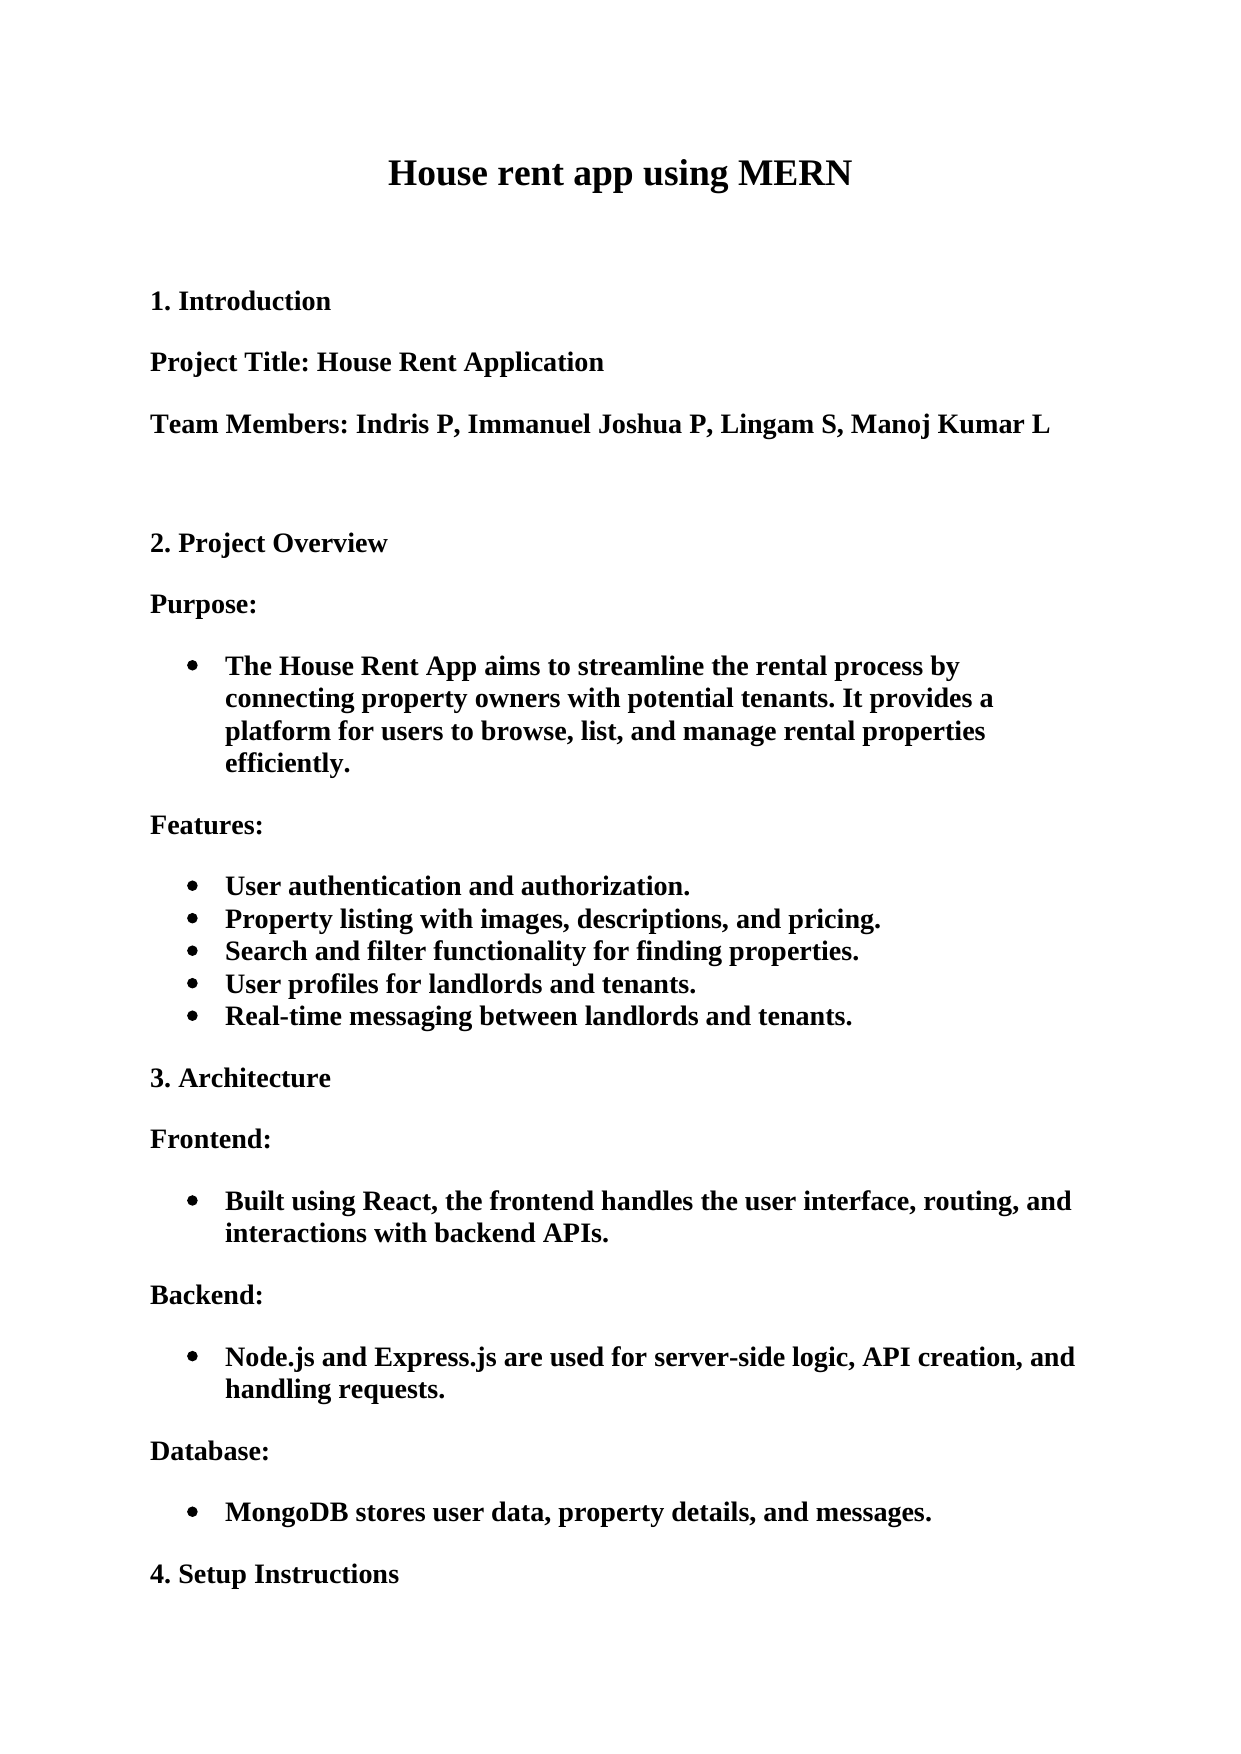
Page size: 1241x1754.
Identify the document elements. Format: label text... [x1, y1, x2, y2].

text Backend: [150, 1278, 1090, 1311]
list MongoDB stores user data, property details, and messages. [187, 1495, 1090, 1528]
text Purpose: [150, 587, 1090, 620]
list Real-time messaging between landlords and tenants. [187, 999, 1090, 1032]
text 1. Introduction [150, 284, 1090, 316]
text Database: [150, 1434, 1090, 1466]
list User authentication and authorization. [187, 869, 1090, 902]
text Project Title: House Rent Application [150, 345, 1090, 378]
text Frontend: [150, 1122, 1090, 1155]
list Property listing with images, descriptions, and pricing. [187, 902, 1090, 934]
text 2. Project Overview [150, 526, 1090, 558]
text Team Members: Indris P, Immanuel Joshua P, Lingam S, Manoj Kumar L [150, 407, 1090, 439]
list Built using React, the frontend handles the user interface, routing, and interactions with backend APIs. [187, 1184, 1090, 1249]
list Node.js and Express.js are used for server-side logic, API creation, and handling requests. [187, 1340, 1090, 1404]
list The House Rent App aims to streamline the rental process by connecting property owners with potential tenants. It provides a platform for users to browse, list, and manage rental properties efficiently. [187, 649, 1090, 778]
text 4. Setup Instructions [150, 1557, 1090, 1589]
text 3. Architecture [150, 1061, 1090, 1093]
text House rent app using MERN [150, 150, 1090, 193]
list User profiles for landlords and tenants. [187, 967, 1090, 999]
list Search and filter functionality for finding properties. [187, 934, 1090, 967]
text Features: [150, 808, 1090, 840]
